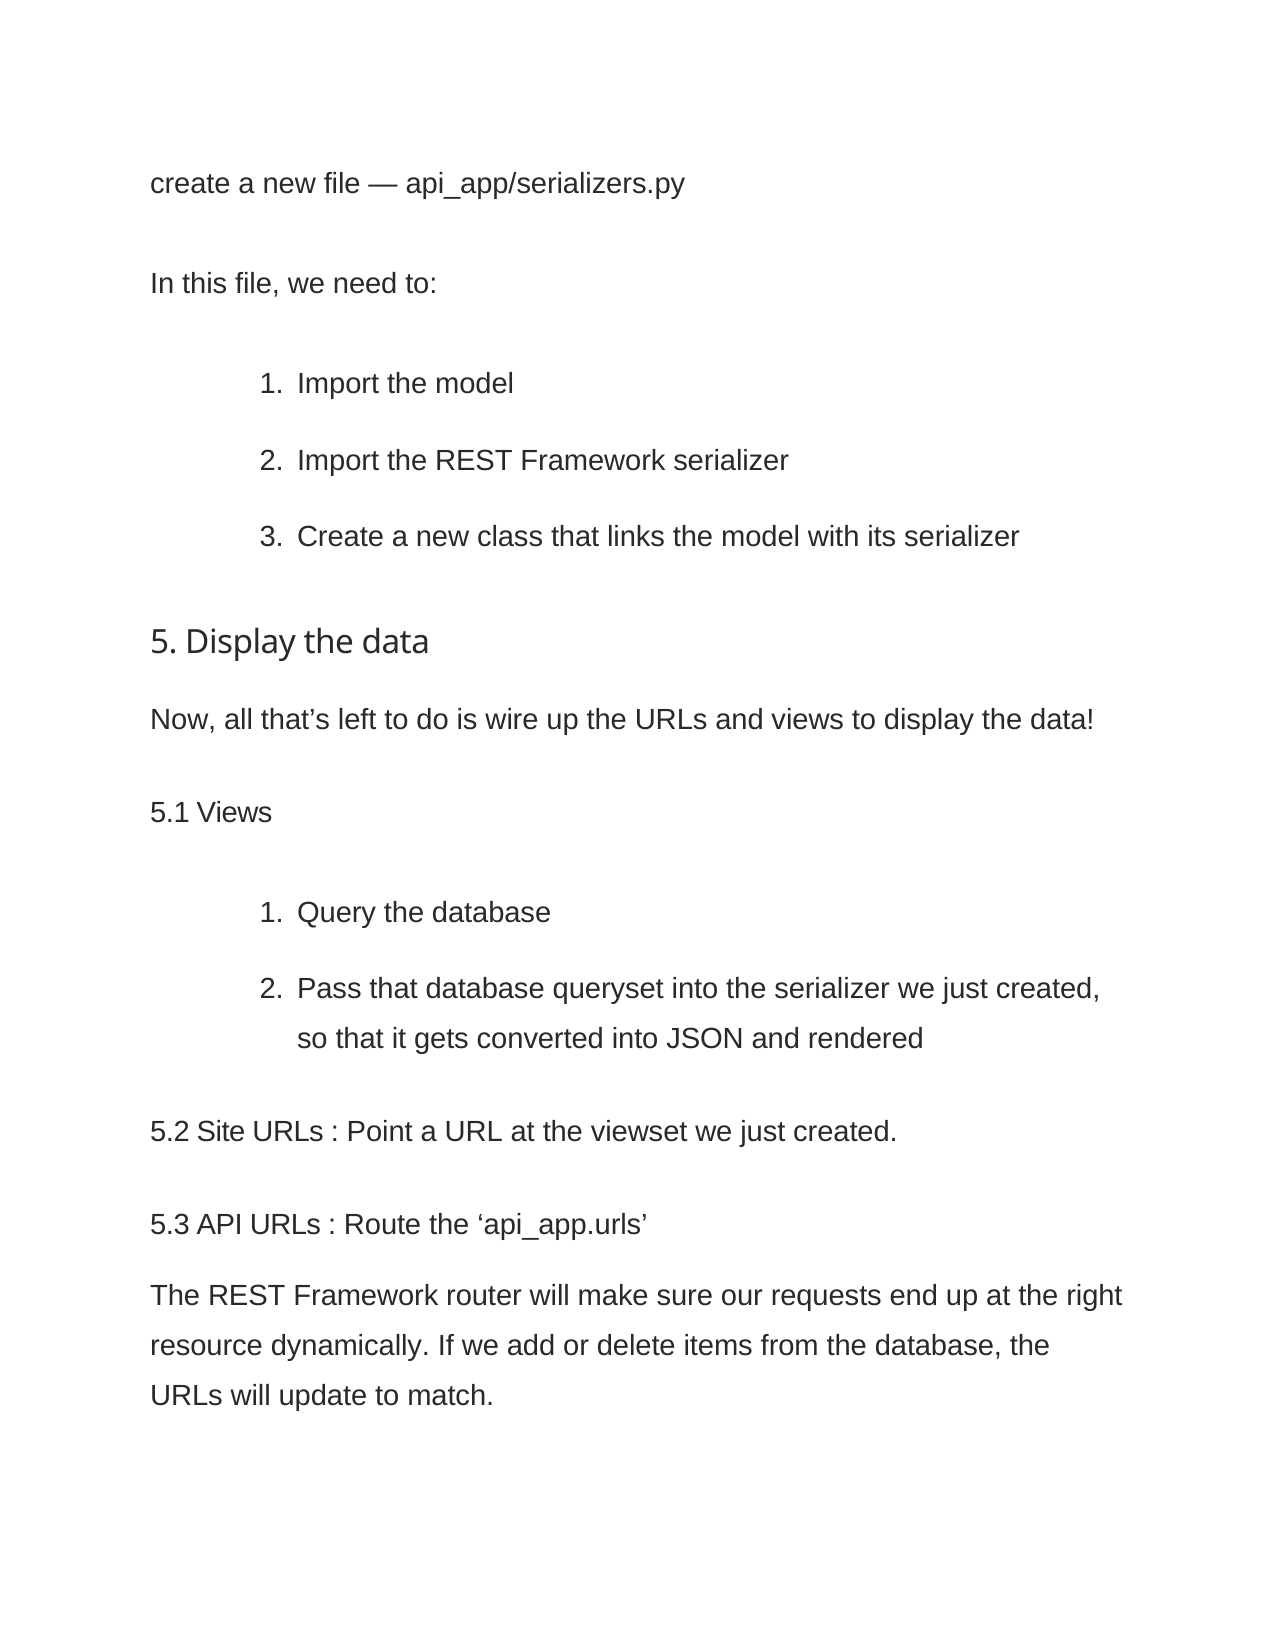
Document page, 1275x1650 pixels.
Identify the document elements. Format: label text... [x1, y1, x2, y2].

list Create a new class that links the model with its serializer [259, 502, 1125, 552]
text 5.1 Views [150, 778, 1125, 828]
list Import the model [259, 350, 1125, 400]
text create a new file — api_app/serializers.py [150, 150, 1125, 200]
text 5.2 Site URLs : Point a URL at the viewset we just created. [150, 1097, 1125, 1147]
list Import the REST Framework serializer [259, 426, 1125, 476]
text 5.3 API URLs : Route the ‘api_app.urls’ [150, 1191, 1125, 1241]
list Pass that database queryset into the serializer we just created, so that it gets converted into JSON and rendered [259, 954, 1125, 1054]
text The REST Framework router will make sure our requests end up at the right resource dynamically. If we add or delete items from the database, the URLs will update to match. [150, 1262, 1125, 1412]
text 5. Display the data [150, 601, 1125, 664]
text Now, all that’s left to do is wire up the URLs and views to display the data! [150, 685, 1125, 735]
list Query the database [259, 878, 1125, 928]
text In this file, we need to: [150, 250, 1125, 300]
